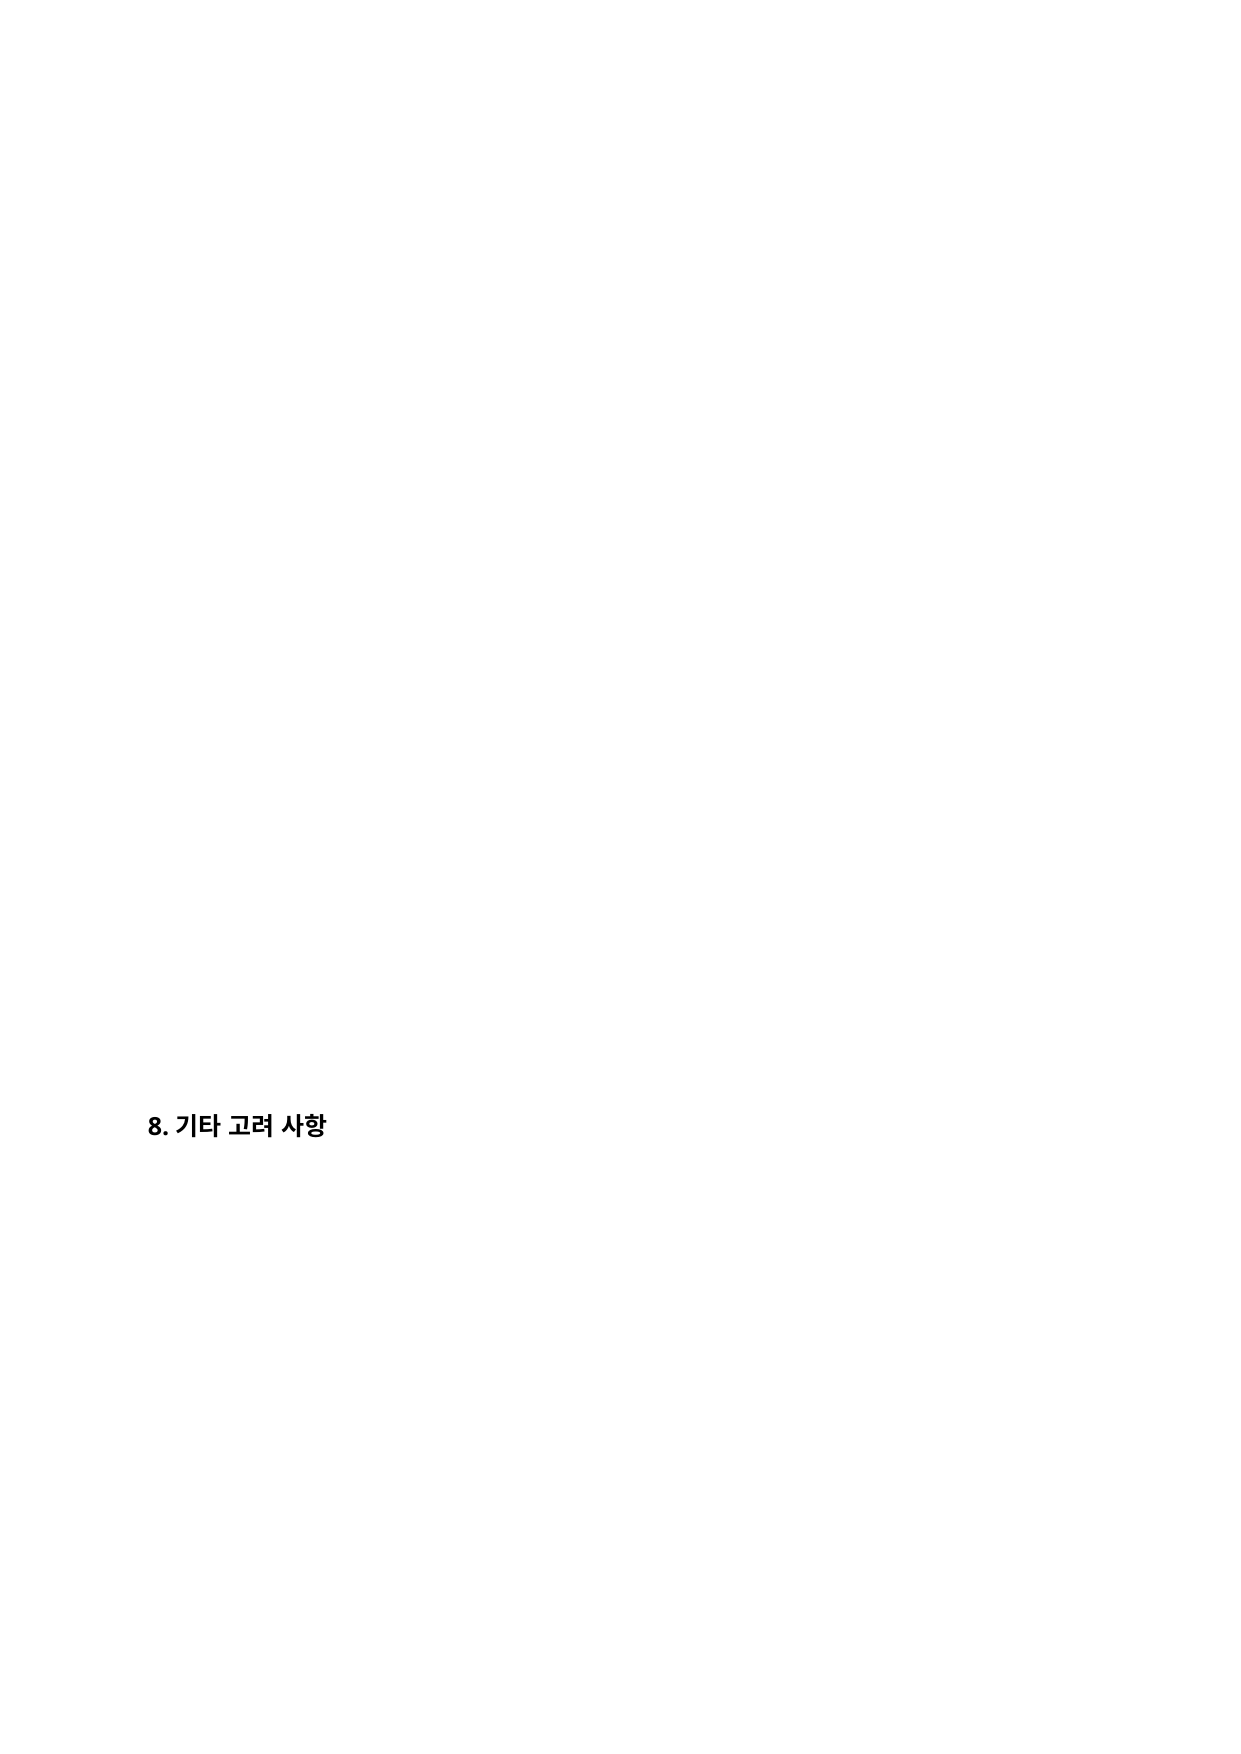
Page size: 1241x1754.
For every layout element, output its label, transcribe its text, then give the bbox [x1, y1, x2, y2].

text 8. 기타 고려 사항 [148, 1106, 1092, 1142]
